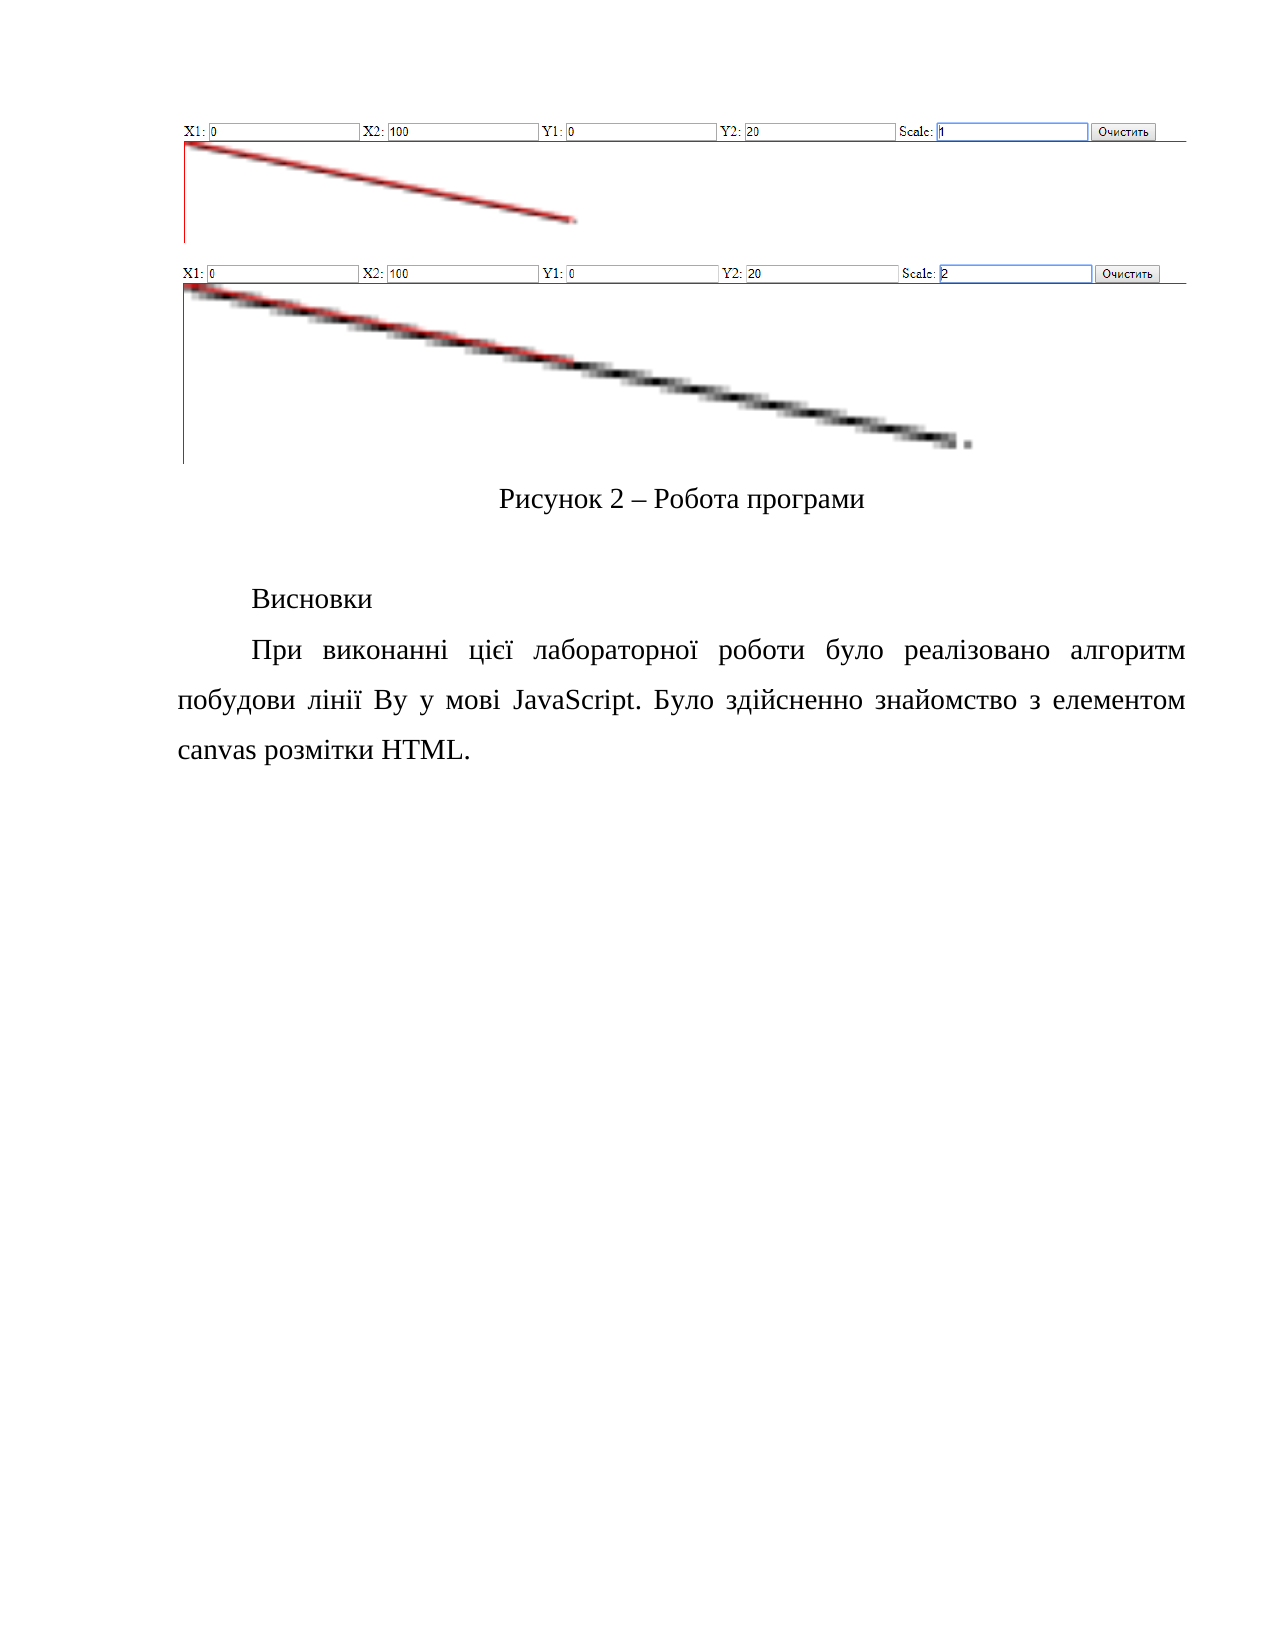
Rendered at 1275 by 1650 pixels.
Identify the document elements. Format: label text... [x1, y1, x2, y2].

picture [177, 118, 1187, 243]
text Рисунок 2 – Робота програми [177, 481, 1186, 514]
text Висновки [177, 581, 1186, 615]
picture [177, 259, 1187, 464]
text При виконанні цієї лабораторної роботи було реалізовано алгоритм побудови лінії Ву у мові JavaScript. Було здійсненно знайомство з елементом canvas розмітки HTML. [177, 632, 1186, 766]
